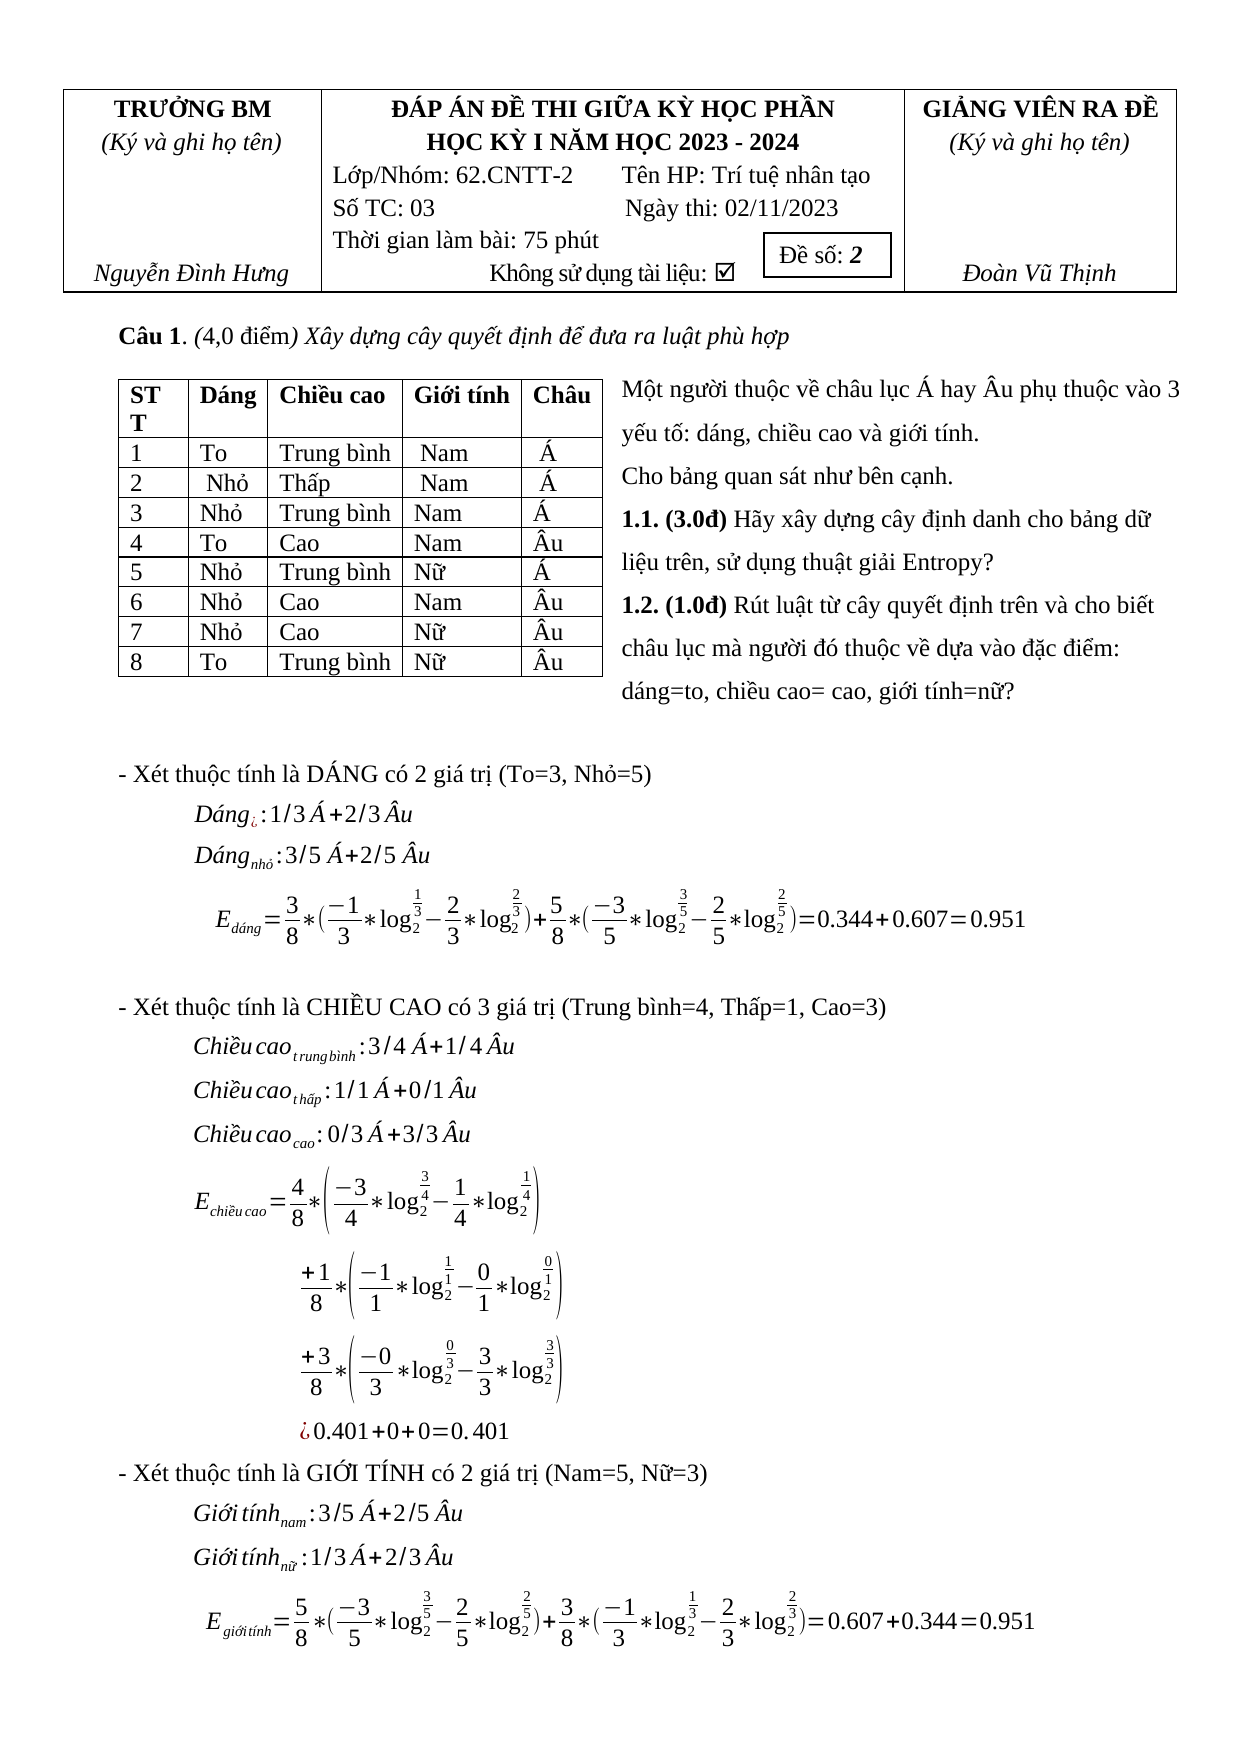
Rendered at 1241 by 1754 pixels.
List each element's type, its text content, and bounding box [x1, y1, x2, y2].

table_cell Nữ [403, 647, 521, 676]
table_cell Thấp [268, 468, 402, 497]
table_cell Nhỏ [189, 558, 267, 586]
table_cell Nhỏ [189, 468, 267, 497]
table_cell Á [522, 498, 602, 527]
table_cell Cao [268, 617, 402, 646]
table_cell 7 [119, 617, 188, 646]
table_cell To [189, 647, 267, 676]
table_cell 4 [119, 528, 188, 556]
table_cell Cao [268, 587, 402, 616]
text - Xét thuộc tính là CHIỀU CAO có 3 giá trị (Trung bình=4, Thấp=1, Cao=3) [118, 992, 1122, 1020]
table_cell 2 [119, 468, 188, 497]
table_cell Nhỏ [189, 587, 267, 616]
table_cell Á [522, 558, 602, 586]
text Câu 1. (4,0 điểm) Xây dựng cây quyết định để đưa ra luật phù hợp [118, 321, 1122, 350]
table_header ĐÁP ÁN ĐỀ THI GIỮA KỲ HỌC PHẦN HỌC KỲ I NĂM HỌC 2023 - 2024 Lớp/Nhóm: 62.CNTT-2 Tên HP: Trí tuệ nhân tạo Số TC: 03 Ngày thi: 02/11/2023 Thời gian làm bài: 75 phút Không sử dụng tài liệu: [322, 90, 904, 291]
table_cell Nam [403, 438, 521, 467]
table_cell Âu [522, 617, 602, 646]
table_cell Nam [403, 587, 521, 616]
table_cell Âu [522, 647, 602, 676]
table_cell Nam [403, 528, 521, 556]
text - Xét thuộc tính là DÁNG có 2 giá trị (To=3, Nhỏ=5) [118, 759, 1122, 788]
table_cell Á [522, 468, 602, 497]
table_cell 8 [119, 647, 188, 676]
table_header GIẢNG VIÊN RA ĐỀ (Ký và ghi họ tên) Đoàn Vũ Thịnh [905, 90, 1176, 291]
table_cell Trung bình [268, 647, 402, 676]
table_header Châu [522, 380, 602, 437]
table_header Dáng [189, 380, 267, 437]
table_cell Nam [403, 498, 521, 527]
table_header Chiều cao [268, 380, 402, 437]
table_cell Nữ [403, 617, 521, 646]
table_cell Nam [403, 468, 521, 497]
table_cell 1 [119, 438, 188, 467]
table_cell Trung bình [268, 498, 402, 527]
table_header TRƯỞNG BM (Ký và ghi họ tên) Nguyễn Đình Hưng [64, 90, 321, 291]
table_cell 5 [119, 558, 188, 586]
table_cell 3 [119, 498, 188, 527]
table_cell To [189, 528, 267, 556]
table_cell Nữ [403, 558, 521, 586]
table_cell Cao [268, 528, 402, 556]
table_cell Âu [522, 587, 602, 616]
table_cell To [189, 438, 267, 467]
table_cell Âu [522, 528, 602, 556]
table_header STT [119, 380, 188, 437]
table_cell Trung bình [268, 438, 402, 467]
table_cell Á [522, 438, 602, 467]
table_cell Trung bình [268, 558, 402, 586]
table_cell Nhỏ [189, 498, 267, 527]
table_cell 6 [119, 587, 188, 616]
text - Xét thuộc tính là GIỚI TÍNH có 2 giá trị (Nam=5, Nữ=3) [118, 1458, 1122, 1487]
table_cell Nhỏ [189, 617, 267, 646]
table_header Giới tính [403, 380, 521, 437]
